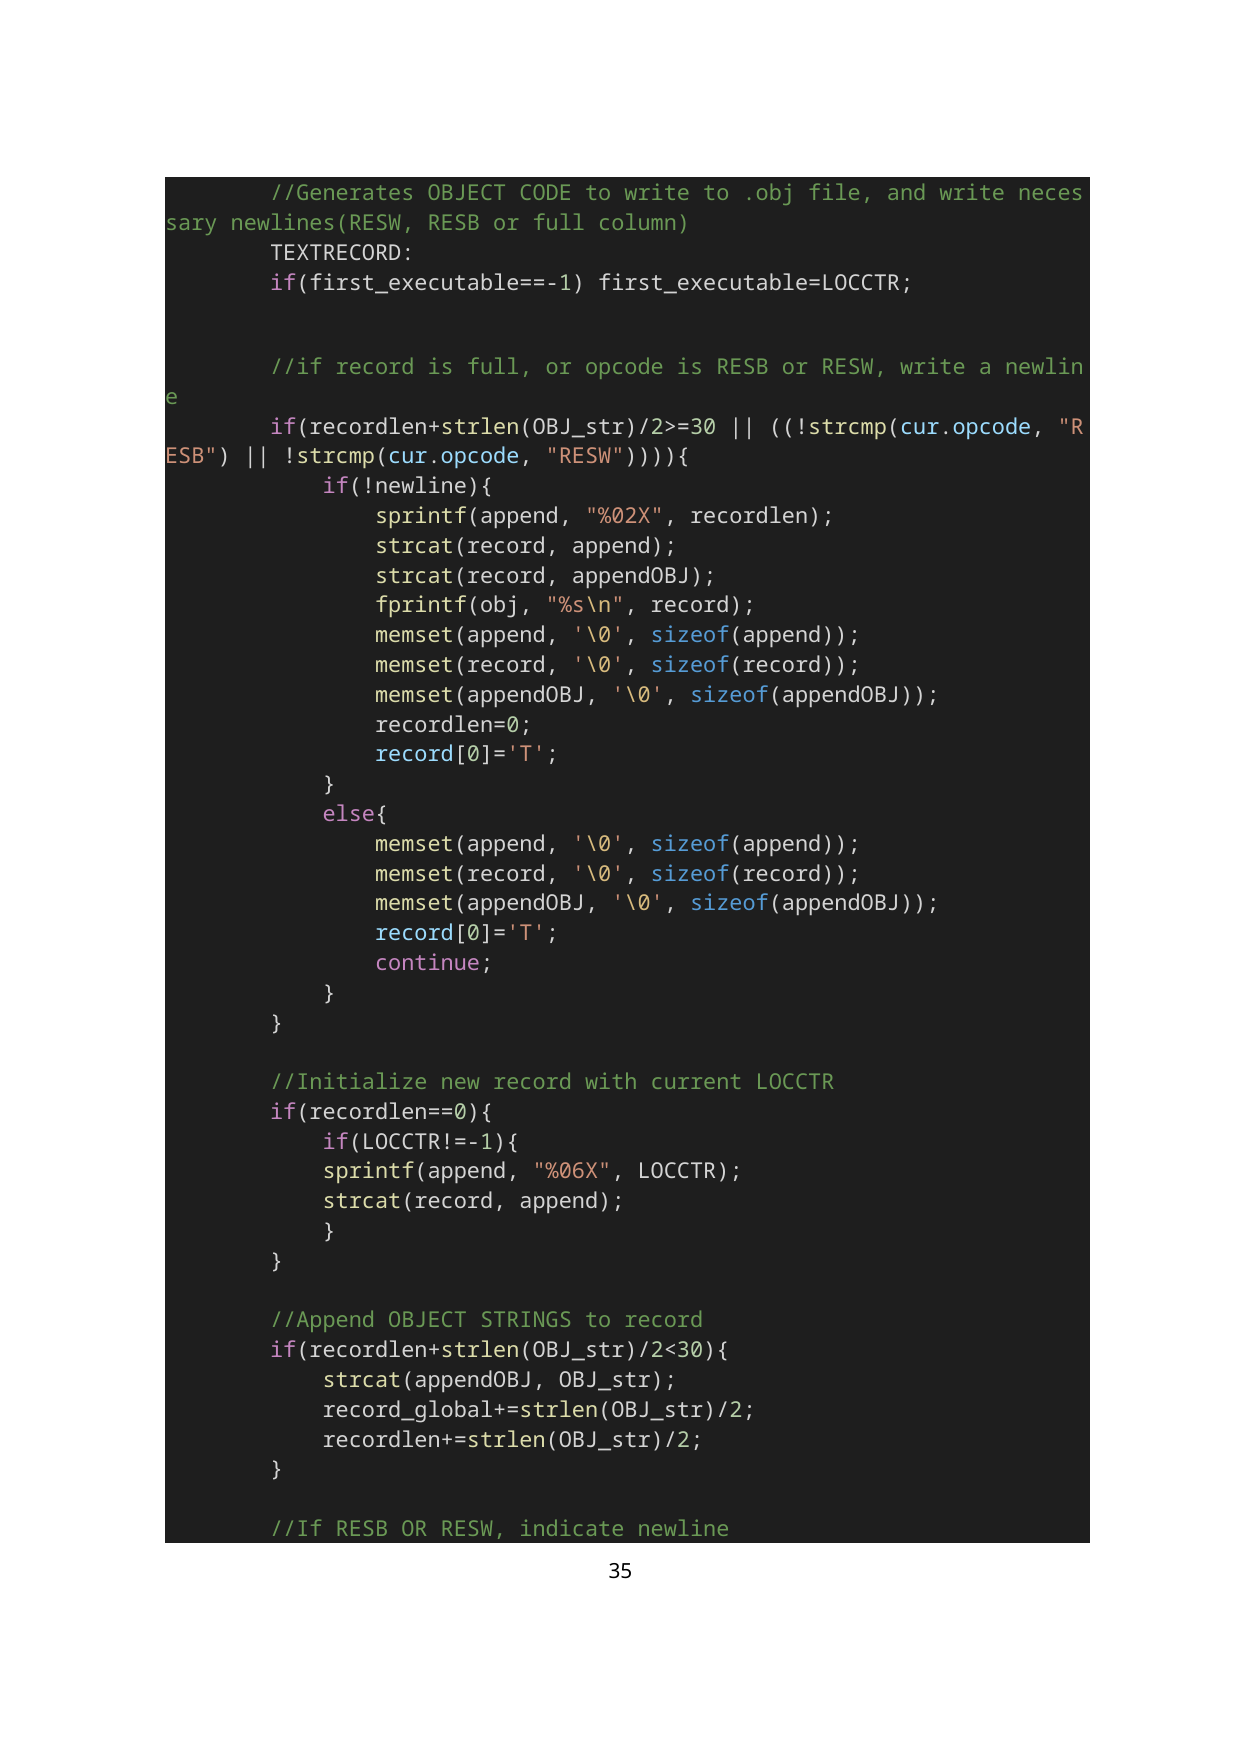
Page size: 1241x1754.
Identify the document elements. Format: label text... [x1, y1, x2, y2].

text memset(append, '\0', sizeof(append)); [165, 828, 1090, 858]
text else{ [165, 798, 1090, 828]
text if(recordlen+strlen(OBJ_str)/2<30){ [165, 1334, 1090, 1364]
text memset(record, '\0', sizeof(record)); [165, 858, 1090, 887]
text TEXTRECORD: [165, 237, 1090, 267]
text continue; [165, 947, 1090, 977]
text sprintf(append, "%06X", LOCCTR); [165, 1156, 1090, 1185]
text record[0]='T'; [165, 738, 1090, 768]
text } [165, 1215, 1090, 1245]
text sprintf(append, "%02X", recordlen); [165, 500, 1090, 530]
text strcat(record, append); [165, 530, 1090, 560]
text if(!newline){ [165, 470, 1090, 500]
text //If RESB OR RESW, indicate newline [165, 1513, 1090, 1543]
text if(recordlen+strlen(OBJ_str)/2>=30 || ((!strcmp(cur.opcode, "RESB") || !strcmp(cur.opcode, "RESW")))){ [165, 411, 1090, 470]
text } [165, 1453, 1090, 1483]
text if(first_executable==-1) first_executable=LOCCTR; [165, 267, 1090, 296]
text //if record is full, or opcode is RESB or RESW, write a newline [165, 351, 1090, 411]
text record_global+=strlen(OBJ_str)/2; [165, 1394, 1090, 1424]
text recordlen=0; [165, 709, 1090, 738]
text memset(append, '\0', sizeof(append)); [165, 619, 1090, 649]
text } [165, 768, 1090, 798]
text fprintf(obj, "%s\n", record); [165, 589, 1090, 619]
text } [165, 977, 1090, 1007]
text recordlen+=strlen(OBJ_str)/2; [165, 1424, 1090, 1453]
text memset(record, '\0', sizeof(record)); [165, 649, 1090, 679]
text strcat(record, append); [165, 1185, 1090, 1215]
text //Initialize new record with current LOCCTR [165, 1066, 1090, 1096]
text //Generates OBJECT CODE to write to .obj file, and write necessary newlines(RESW, RESB or full column) [165, 177, 1090, 237]
text strcat(appendOBJ, OBJ_str); [165, 1364, 1090, 1394]
text if(LOCCTR!=-1){ [165, 1126, 1090, 1156]
text memset(appendOBJ, '\0', sizeof(appendOBJ)); [165, 679, 1090, 709]
text } [165, 1007, 1090, 1036]
text memset(appendOBJ, '\0', sizeof(appendOBJ)); [165, 887, 1090, 917]
text strcat(record, appendOBJ); [165, 560, 1090, 589]
text if(recordlen==0){ [165, 1096, 1090, 1126]
text } [165, 1245, 1090, 1275]
text record[0]='T'; [165, 917, 1090, 947]
text //Append OBJECT STRINGS to record [165, 1304, 1090, 1334]
